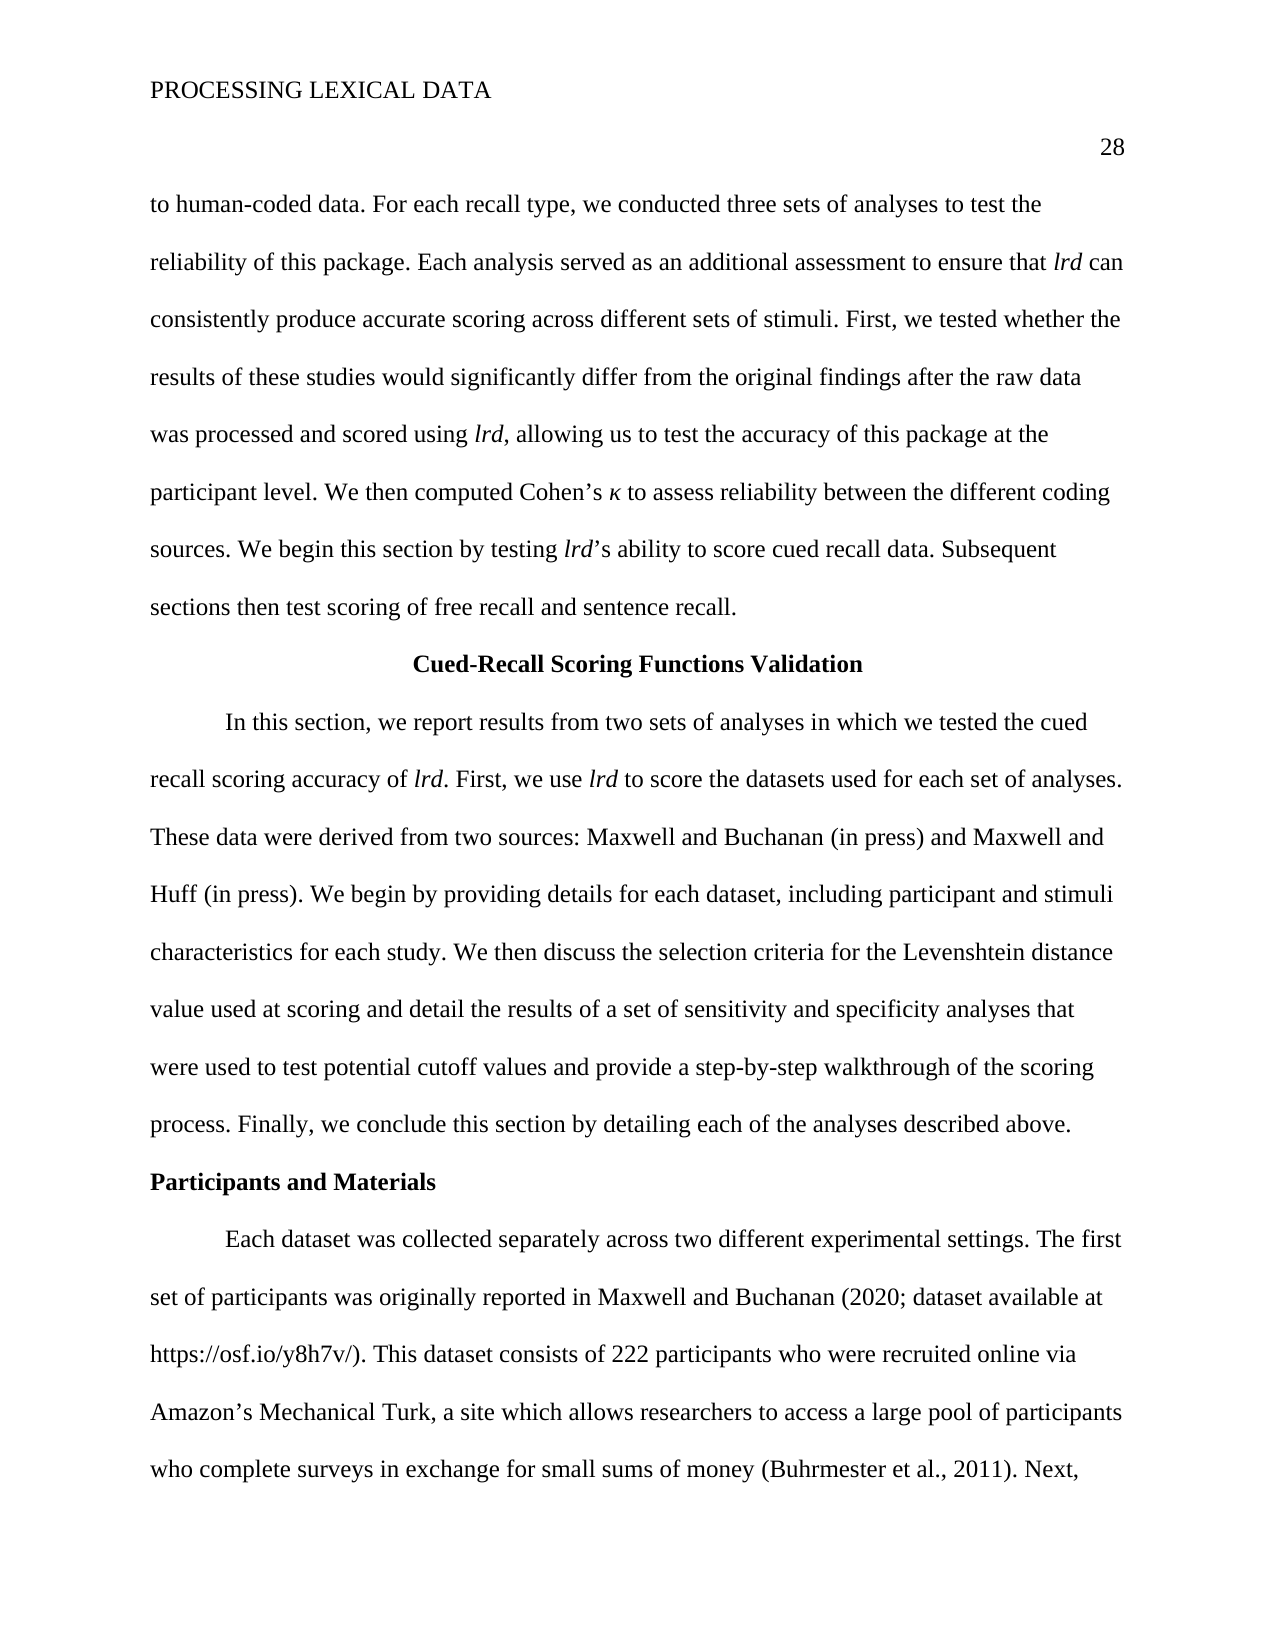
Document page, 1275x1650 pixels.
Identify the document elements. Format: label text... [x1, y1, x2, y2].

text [150, 189, 1125, 621]
text Cued-Recall Scoring Functions Validation [150, 649, 1125, 678]
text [150, 1224, 1125, 1483]
text Participants and Materials [150, 1167, 1125, 1196]
text In this section, we report results from two sets of analyses in which we tested the cued recall scoring accuracy of lrd. First, we use lrd to score the datasets used for each set of analyses. These data were derived from two sources: Maxwell and Buchanan (in press) and Maxwell and Huff (in press). We begin by providing details for each dataset, including participant and stimuli characteristics for each study. We then discuss the selection criteria for the Levenshtein distance value used at scoring and detail the results of a set of sensitivity and specificity analyses that were used to test potential cutoff values and provide a step-by-step walkthrough of the scoring process. Finally, we conclude this section by detailing each of the analyses described above. [150, 707, 1125, 1138]
